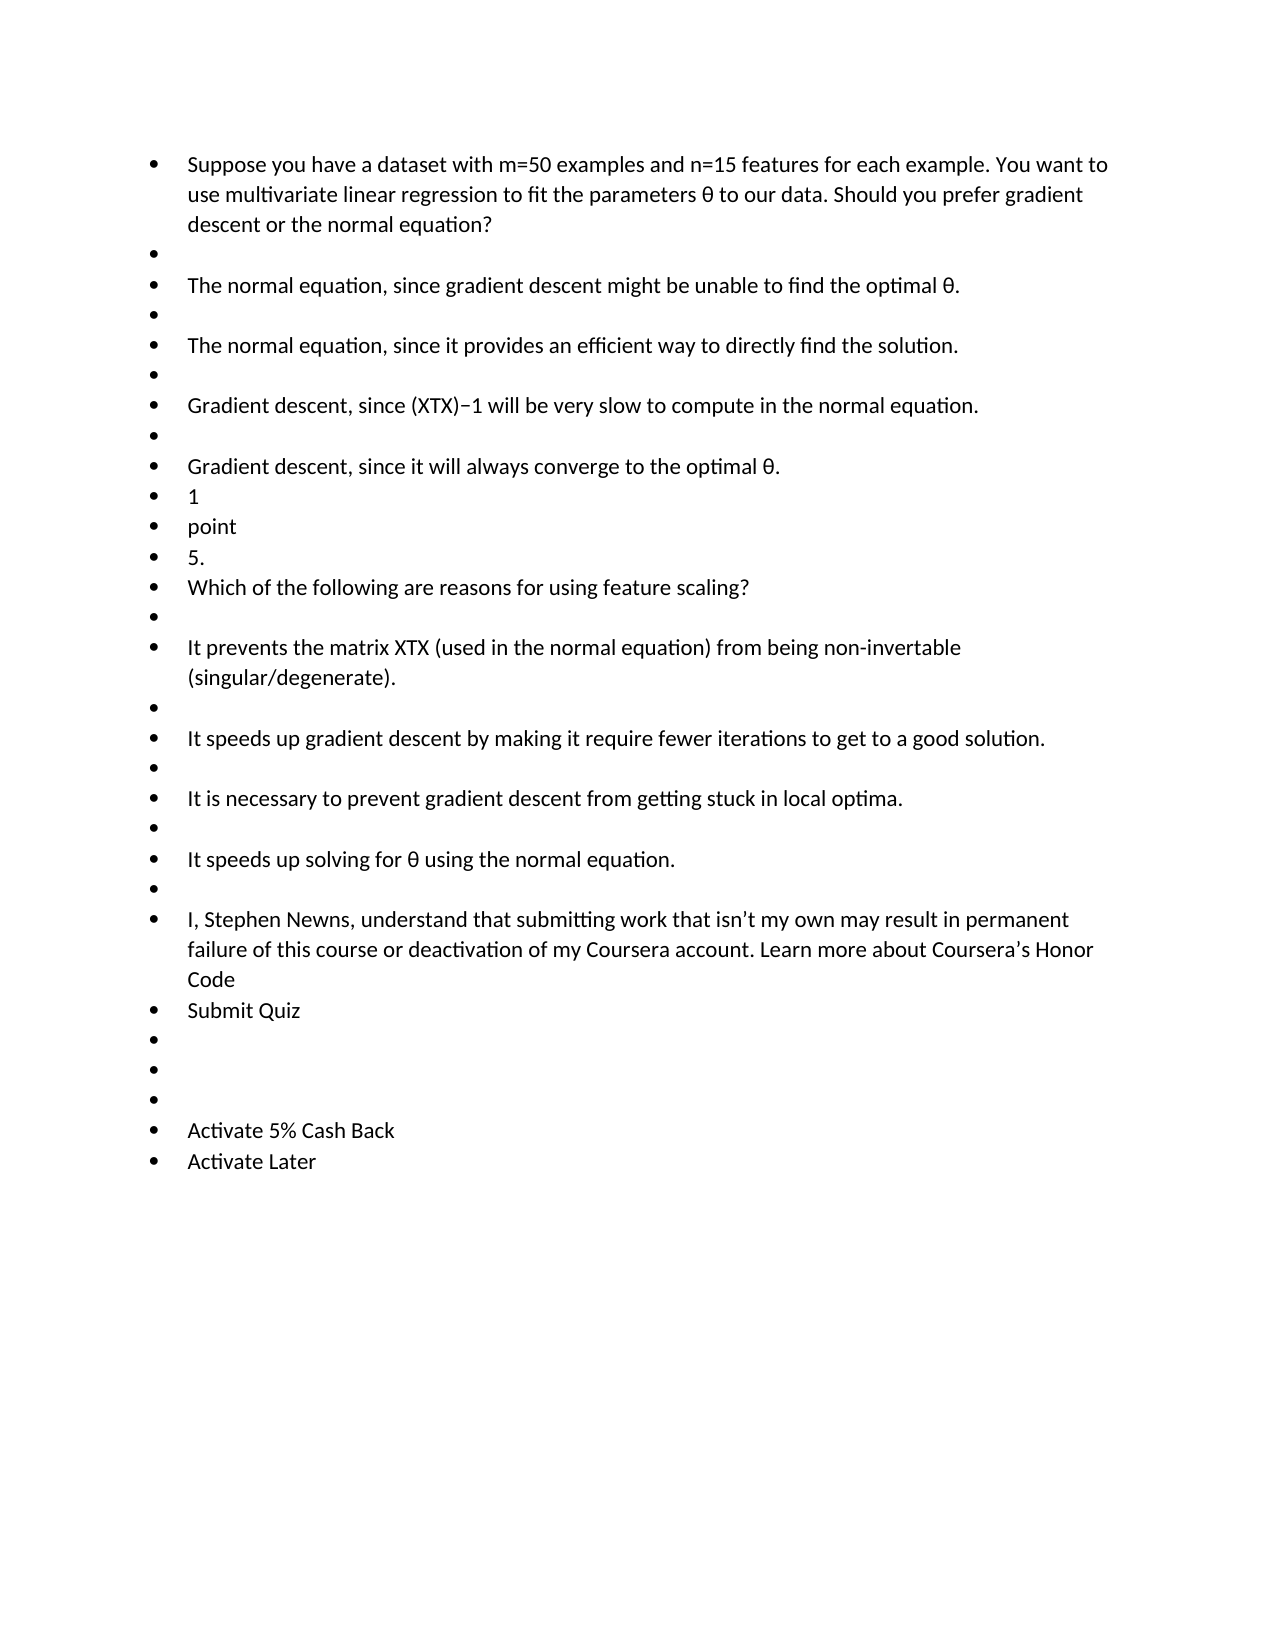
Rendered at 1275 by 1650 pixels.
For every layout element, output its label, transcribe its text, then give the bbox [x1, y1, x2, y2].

list 1 [150, 482, 1125, 510]
list Gradient descent, since (XTX)−1 will be very slow to compute in the normal equation. [150, 392, 1125, 420]
list Gradient descent, since it will always converge to the optimal θ. [150, 452, 1125, 480]
list Activate 5% Cash Back [150, 1117, 1125, 1145]
list 5. [150, 543, 1125, 571]
list It prevents the matrix XTX (used in the normal equation) from being non-invertable (singular/degenerate). [150, 633, 1125, 692]
list point [150, 512, 1125, 541]
list Activate Later [150, 1147, 1125, 1175]
list The normal equation, since gradient descent might be unable to find the optimal θ. [150, 271, 1125, 299]
list Submit Quiz [150, 996, 1125, 1024]
list It is necessary to prevent gradient descent from getting stuck in local optima. [150, 784, 1125, 812]
list Which of the following are reasons for using feature scaling? [150, 573, 1125, 601]
list The normal equation, since it provides an efficient way to directly find the solution. [150, 331, 1125, 359]
list It speeds up solving for θ using the normal equation. [150, 845, 1125, 873]
list I, Stephen Newns, understand that submitting work that isn’t my own may result in permanent failure of this course or deactivation of my Coursera account. Learn more about Coursera’s Honor Code [150, 905, 1125, 994]
list Suppose you have a dataset with m=50 examples and n=15 features for each example. You want to use multivariate linear regression to fit the parameters θ to our data. Should you prefer gradient descent or the normal equation? [150, 150, 1125, 238]
list It speeds up gradient descent by making it require fewer iterations to get to a good solution. [150, 724, 1125, 752]
